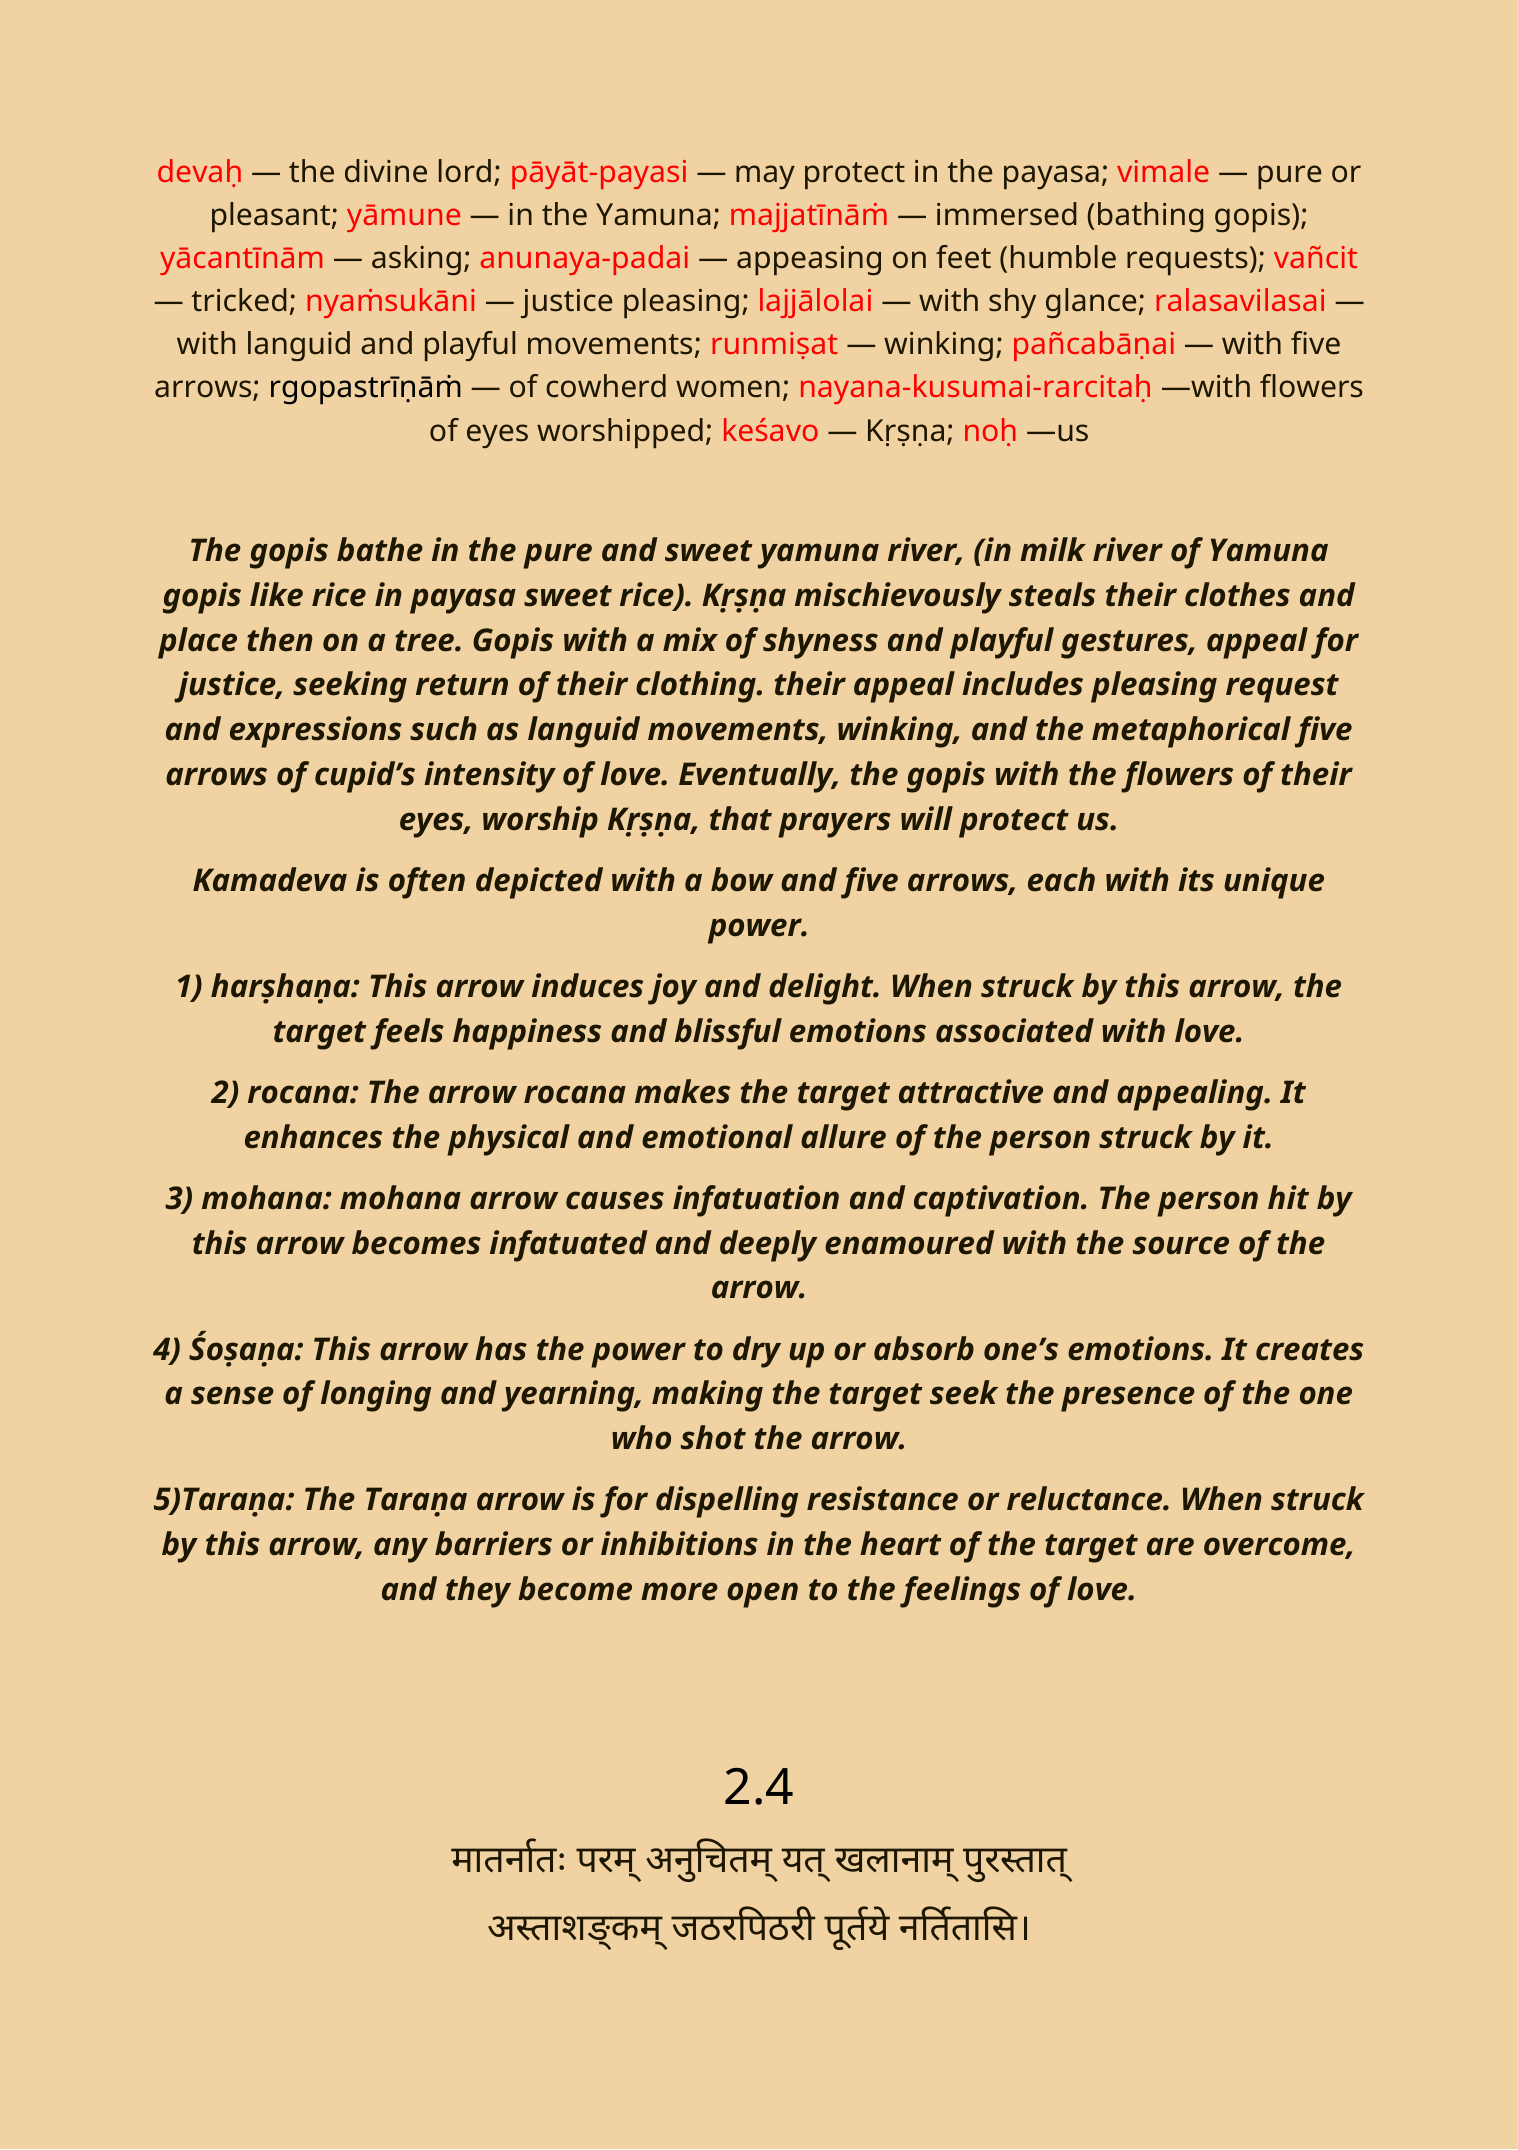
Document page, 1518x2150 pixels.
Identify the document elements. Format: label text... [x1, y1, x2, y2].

text 1) harṣhaṇa: This arrow induces joy and delight. When struck by this arrow, the target feels happiness and blissful emotions associated with love. [150, 964, 1368, 1051]
text 3) mohana: mohana arrow causes infatuation and captivation. The person hit by this arrow becomes infatuated and deeply enamoured with the source of the arrow. [150, 1176, 1368, 1308]
text The gopis bathe in the pure and sweet yamuna river, (in milk river of Yamuna gopis like rice in payasa sweet rice). Kṛṣṇa mischievously steals their clothes and place then on a tree. Gopis with a mix of shyness and playful gestures, appeal for justice, seeking return of their clothing. their appeal includes pleasing request and expressions such as languid movements, winking, and the metaphorical five arrows of cupid’s intensity of love. Eventually, the gopis with the flowers of their eyes, worship Kṛṣṇa, that prayers will protect us. [150, 528, 1368, 839]
text 4) Śoṣaṇa: This arrow has the power to dry up or absorb one’s emotions. It creates a sense of longing and yearning, making the target seek the presence of the one who shot the arrow. [150, 1327, 1368, 1459]
text 2) rocana: The arrow rocana makes the target attractive and appealing. It enhances the physical and emotional allure of the person struck by it. [150, 1070, 1368, 1157]
text 2.4 [150, 1751, 1368, 1819]
text मातर्नातः परम् अनुचितम् यत् खलानाम् पुरस्तात् [150, 1839, 1368, 1888]
text अस्ताशङ्कम् जठरपिठरी पूर्तये नर्तितासि। [150, 1907, 1368, 1956]
text 5)Taraṇa: The Taraṇa arrow is for dispelling resistance or reluctance. When struck by this arrow, any barriers or inhibitions in the heart of the target are overcome, and they become more open to the feelings of love. [150, 1477, 1368, 1609]
text devaḥ — the divine lord; pāyāt-payasi — may protect in the payasa; vimale — pure or pleasant; yāmune — in the Yamuna; majjatīnāṁ — immersed (bathing gopis); yācantīnām — asking; anunaya-padai — appeasing on feet (humble requests); vañcit — tricked; nyaṁsukāni — justice pleasing; lajjālolai — with shy glance; ralasavilasai — with languid and playful movements; runmiṣat — winking; pañcabāṇai — with five arrows; rgopastrīṇāṁ — of cowherd women; nayana-kusumai-rarcitaḥ —with flowers of eyes worshipped; keśavo — Kṛṣṇa; noḥ —us [150, 150, 1368, 450]
text Kamadeva is often depicted with a bow and five arrows, each with its unique power. [150, 858, 1368, 945]
